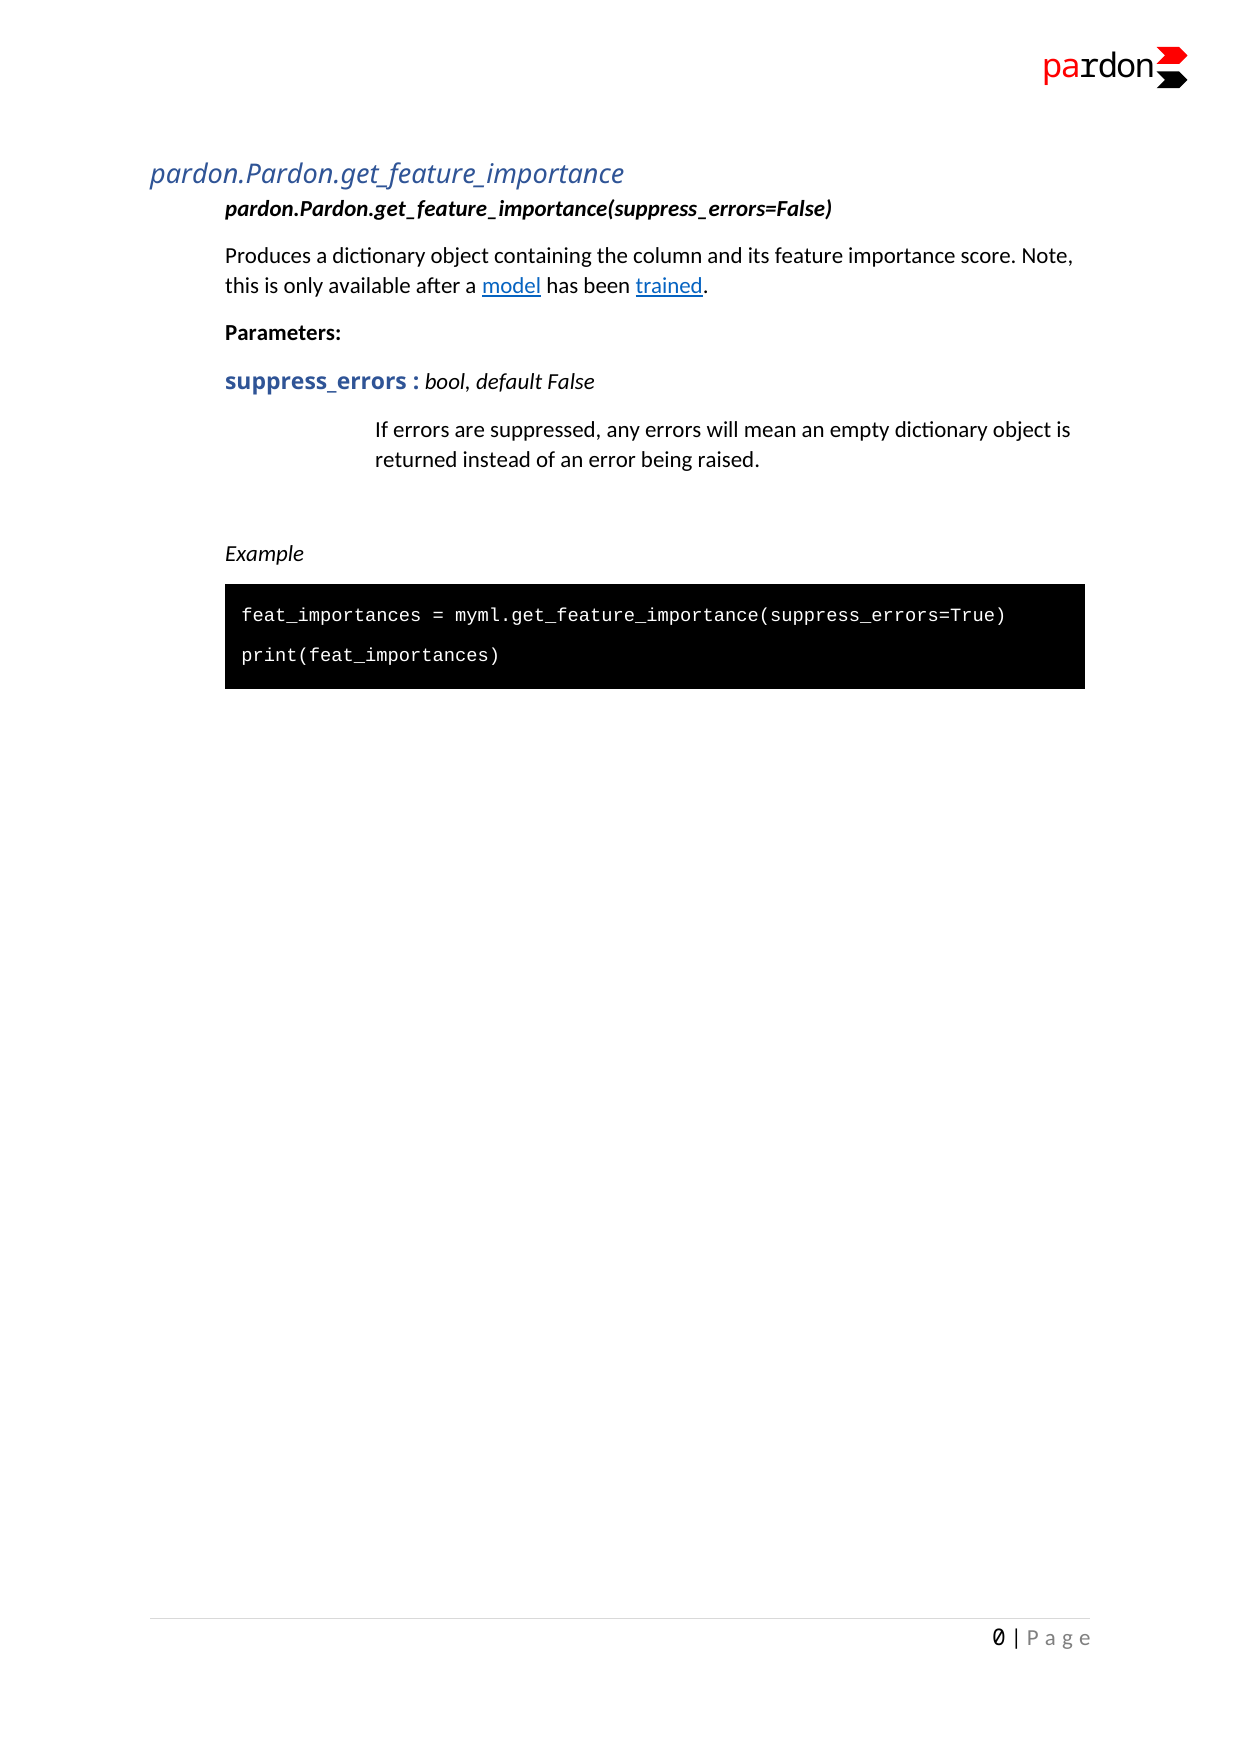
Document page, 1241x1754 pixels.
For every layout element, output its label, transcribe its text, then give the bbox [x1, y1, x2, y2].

text Produces a dictionary object containing the column and its feature importance score. Note, this is only available after a model has been trained. [225, 241, 1090, 299]
text Example [225, 539, 1090, 567]
text If errors are suppressed, any errors will mean an empty dictionary object is returned instead of an error being raised. [375, 415, 1090, 473]
text Parameters: [150, 318, 1090, 346]
subtitle pardon.Pardon.get_feature_importance [150, 154, 1090, 191]
text suppress_errors : bool, default False [150, 365, 1090, 396]
text pardon.Pardon.get_feature_importance(suppress_errors=False) [225, 194, 1090, 222]
